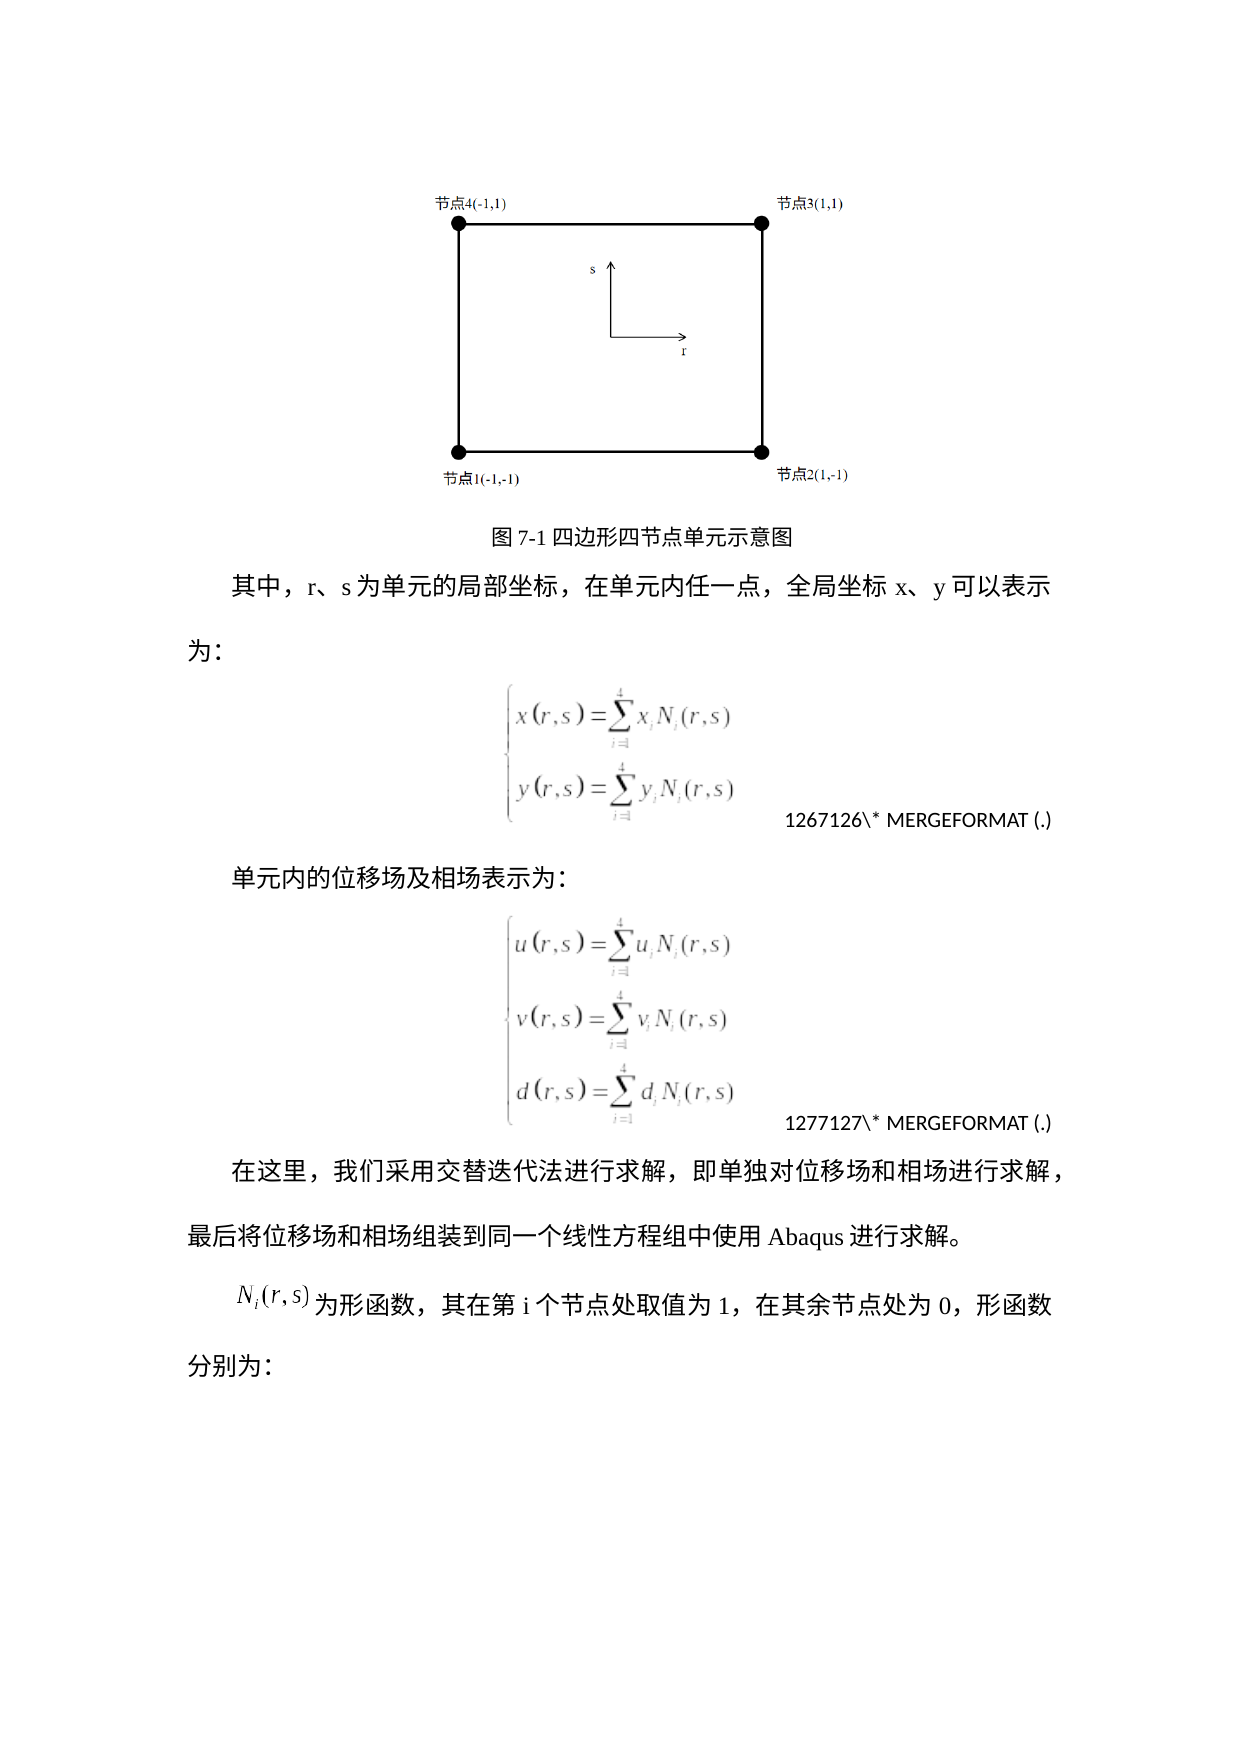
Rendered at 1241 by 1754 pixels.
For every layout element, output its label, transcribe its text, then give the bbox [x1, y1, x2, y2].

picture [418, 162, 866, 503]
list 为形函数，其在第i个节点处取值为1，在其余节点处为0，形函数分别为： [187, 1267, 1053, 1397]
list 单元内的位移场及相场表示为： [187, 844, 1053, 909]
list 其中，r、s为单元的局部坐标，在单元内任一点，全局坐标x、y可以表示为： [187, 552, 1053, 682]
list 在这里，我们采用交替迭代法进行求解，即单独对位移场和相场进行求解，最后将位移场和相场组装到同一个线性方程组中使用Abaqus进行求解。 [187, 1137, 1053, 1267]
list 图7-1 四边形四节点单元示意图 [187, 519, 1053, 552]
